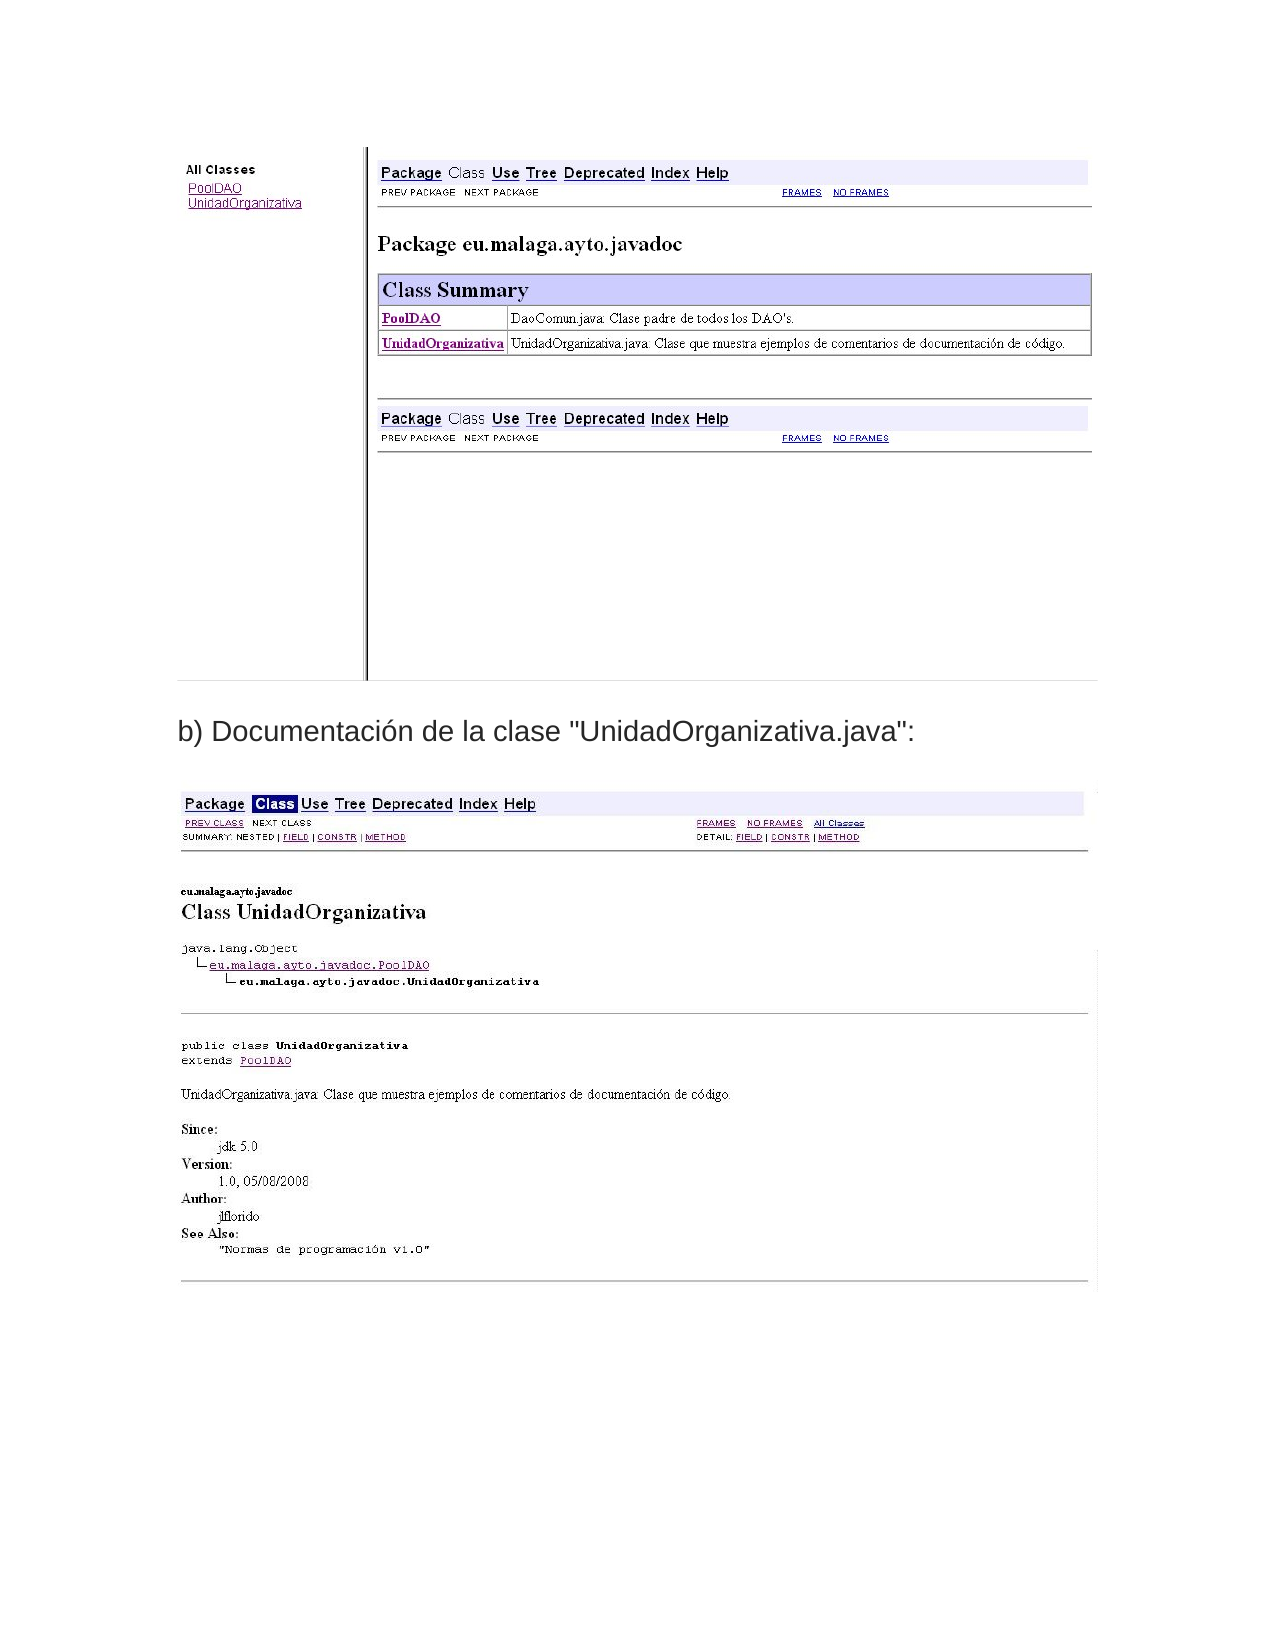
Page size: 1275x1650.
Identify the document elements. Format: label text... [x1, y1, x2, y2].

picture [177, 780, 1098, 1292]
picture [177, 147, 1098, 681]
text b) Documentación de la clase "UnidadOrganizativa.java": [177, 714, 1098, 747]
